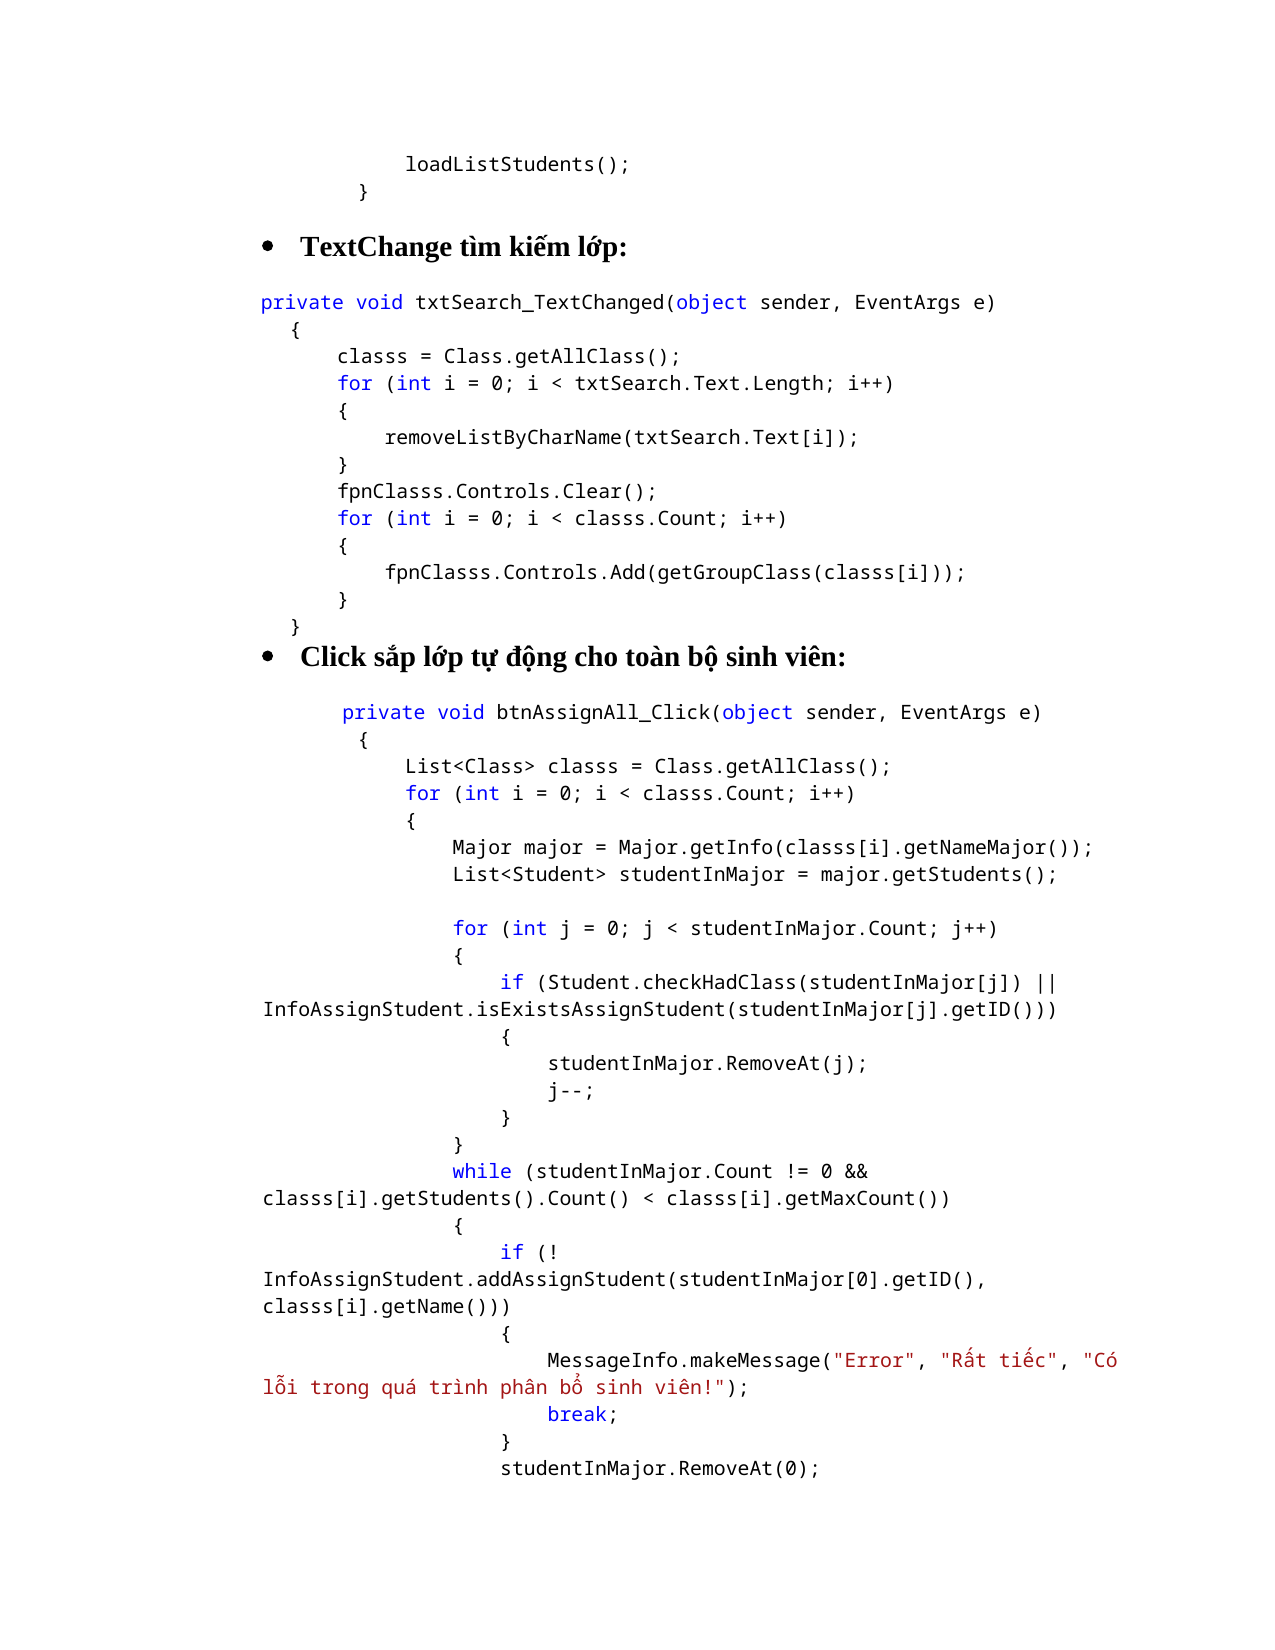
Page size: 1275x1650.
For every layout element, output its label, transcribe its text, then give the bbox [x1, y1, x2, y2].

text break; [262, 1400, 1125, 1427]
text if (!InfoAssignStudent.addAssignStudent(studentInMajor[0].getID(), classs[i].getName())) [262, 1238, 1125, 1319]
text private void btnAssignAll_Click(object sender, EventArgs e) [342, 698, 1125, 725]
text } [262, 1130, 1125, 1157]
text } [194, 585, 1125, 612]
text { [262, 1319, 1125, 1346]
text { [262, 806, 1125, 833]
text } [262, 1103, 1125, 1130]
list TextChange tìm kiếm lớp: [262, 229, 1125, 262]
text { [194, 396, 1125, 423]
text MessageInfo.makeMessage("Error", "Rất tiếc", "Có lỗi trong quá trình phân bổ sinh viên!"); [262, 1346, 1125, 1400]
text for (int i = 0; i < classs.Count; i++) [194, 504, 1125, 531]
text } [194, 450, 1125, 477]
text fpnClasss.Controls.Clear(); [194, 477, 1125, 504]
text List<Student> studentInMajor = major.getStudents(); [262, 860, 1125, 887]
text fpnClasss.Controls.Add(getGroupClass(classs[i])); [194, 558, 1125, 585]
text List<Class> classs = Class.getAllClass(); [262, 752, 1125, 779]
text j--; [262, 1076, 1125, 1103]
list Click sắp lớp tự động cho toàn bộ sinh viên: [262, 639, 1125, 673]
text { [262, 725, 1125, 752]
text { [194, 531, 1125, 558]
text loadListStudents(); [262, 150, 1125, 177]
text for (int i = 0; i < txtSearch.Text.Length; i++) [194, 369, 1125, 396]
text } [262, 1427, 1125, 1454]
text private void txtSearch_TextChanged(object sender, EventArgs e) [179, 288, 1125, 315]
text { [262, 941, 1125, 968]
text removeListByCharName(txtSearch.Text[i]); [194, 423, 1125, 450]
text classs = Class.getAllClass(); [194, 342, 1125, 369]
text for (int j = 0; j < studentInMajor.Count; j++) [262, 914, 1125, 941]
text } [262, 177, 1125, 204]
text { [262, 1022, 1125, 1049]
text if (Student.checkHadClass(studentInMajor[j]) || InfoAssignStudent.isExistsAssignStudent(studentInMajor[j].getID())) [262, 968, 1125, 1022]
text { [194, 315, 1125, 342]
text for (int i = 0; i < classs.Count; i++) [262, 779, 1125, 806]
text studentInMajor.RemoveAt(j); [262, 1049, 1125, 1076]
text while (studentInMajor.Count != 0 && classs[i].getStudents().Count() < classs[i].getMaxCount()) [262, 1157, 1125, 1211]
text Major major = Major.getInfo(classs[i].getNameMajor()); [262, 833, 1125, 860]
text } [194, 612, 1125, 639]
text studentInMajor.RemoveAt(0); [262, 1454, 1125, 1481]
text { [262, 1211, 1125, 1238]
